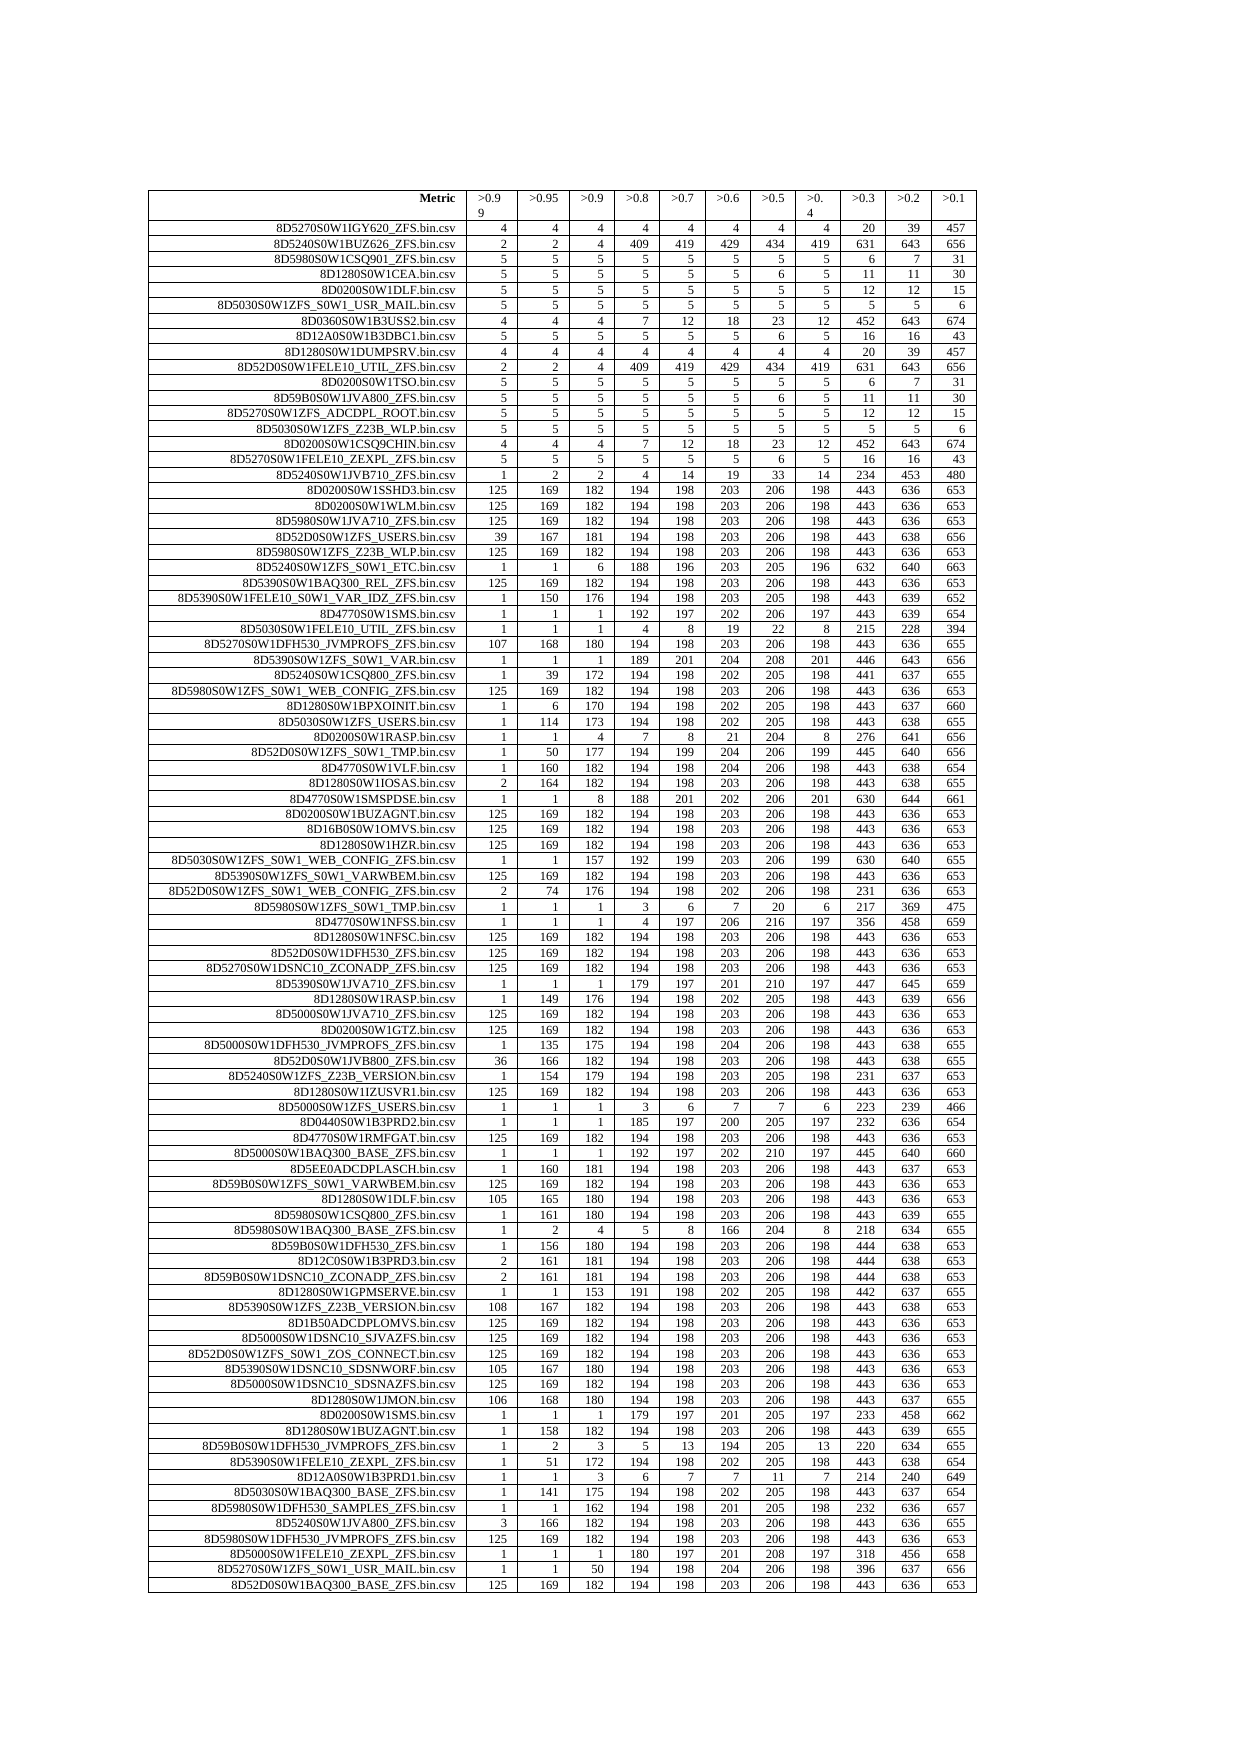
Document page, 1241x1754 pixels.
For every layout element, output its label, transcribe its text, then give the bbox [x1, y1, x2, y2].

table_cell 39 [886, 344, 931, 359]
table_cell 443 [841, 961, 885, 975]
table_cell 20 [841, 221, 885, 235]
table_cell 2 [518, 468, 569, 482]
table_cell 198 [660, 1038, 705, 1052]
table_cell 2 [467, 1269, 517, 1284]
table_cell 1 [467, 915, 517, 929]
table_cell 197 [660, 976, 705, 991]
table_cell 636 [886, 483, 931, 497]
table_cell 443 [841, 1331, 885, 1345]
table_cell 158 [518, 1424, 569, 1438]
table_cell 1 [518, 606, 569, 621]
table_cell 5 [796, 452, 840, 467]
table_cell 443 [841, 1192, 885, 1207]
table_header >0.3 [841, 191, 885, 220]
table_cell 180 [570, 1362, 614, 1376]
table_cell 641 [886, 730, 931, 744]
table_cell 653 [932, 499, 976, 513]
table_cell 177 [570, 745, 614, 759]
table_cell 654 [932, 606, 976, 621]
table_cell 8 [796, 622, 840, 636]
table_cell 1 [570, 1115, 614, 1129]
table_cell 443 [841, 946, 885, 960]
table_cell 5 [518, 298, 569, 312]
table_cell 198 [796, 576, 840, 590]
table_cell 203 [706, 1377, 750, 1392]
table_cell 182 [570, 499, 614, 513]
table_cell 8D5980S0W1ZFS_S0W1_TMP.bin.csv [149, 899, 466, 914]
table_cell 198 [660, 1300, 705, 1314]
table_header >0.99 [467, 191, 517, 220]
table_cell 5 [660, 252, 705, 266]
table_cell 2 [467, 236, 517, 251]
table_cell 43 [932, 452, 976, 467]
table_cell 3 [467, 1516, 517, 1530]
table_cell 194 [615, 483, 659, 497]
table_cell 206 [751, 1424, 795, 1438]
table_cell 125 [467, 838, 517, 852]
table_cell 5 [615, 298, 659, 312]
table_cell 1 [518, 1501, 569, 1515]
table_cell 8D5980S0W1BAQ300_BASE_ZFS.bin.csv [149, 1223, 466, 1237]
table_cell 218 [841, 1223, 885, 1237]
table_cell 202 [706, 884, 750, 898]
table_cell 638 [886, 1038, 931, 1052]
table_cell 204 [706, 1562, 750, 1577]
table_cell 198 [660, 576, 705, 590]
table_cell 125 [467, 1331, 517, 1345]
table_cell 5 [751, 283, 795, 297]
table_cell 636 [886, 838, 931, 852]
table_cell 172 [570, 1454, 614, 1469]
table_cell 636 [886, 545, 931, 559]
table_cell 443 [841, 699, 885, 713]
table_cell 198 [660, 930, 705, 944]
table_cell 188 [615, 791, 659, 806]
table_cell 175 [570, 1485, 614, 1499]
table_cell 446 [841, 653, 885, 667]
table_cell 4 [570, 437, 614, 451]
table_cell 198 [660, 946, 705, 960]
table_cell 50 [570, 1562, 614, 1577]
table_cell 125 [467, 1316, 517, 1330]
table_cell 2 [518, 236, 569, 251]
table_cell 8D52D0S0W1JVB800_ZFS.bin.csv [149, 1054, 466, 1068]
table_cell 203 [706, 1316, 750, 1330]
table_cell 638 [886, 529, 931, 544]
table_cell 194 [615, 1516, 659, 1530]
table_cell 1 [467, 992, 517, 1006]
table_cell 194 [615, 992, 659, 1006]
table_cell 1 [467, 591, 517, 605]
table_cell 198 [796, 930, 840, 944]
table_cell 4 [570, 221, 614, 235]
table_cell 653 [932, 1531, 976, 1546]
table_cell 182 [570, 1007, 614, 1022]
table_cell 5 [615, 252, 659, 266]
table_cell 1 [467, 1161, 517, 1176]
table_cell 5 [570, 329, 614, 343]
table_cell 232 [841, 1501, 885, 1515]
table_cell 5 [467, 375, 517, 389]
table_cell 8D52D0S0W1BAQ300_BASE_ZFS.bin.csv [149, 1578, 466, 1592]
table_cell 653 [932, 869, 976, 883]
table_cell 8D4770S0W1SMSPDSE.bin.csv [149, 791, 466, 806]
table_cell 169 [518, 684, 569, 698]
table_cell 197 [796, 976, 840, 991]
table_cell 653 [932, 961, 976, 975]
table_cell 457 [932, 221, 976, 235]
table_cell 443 [841, 1485, 885, 1499]
table_cell 443 [841, 822, 885, 837]
table_cell 8D0200S0W1BUZAGNT.bin.csv [149, 807, 466, 821]
table_cell 16 [886, 329, 931, 343]
table_cell 8D0200S0W1DLF.bin.csv [149, 283, 466, 297]
table_cell 194 [615, 714, 659, 729]
table_cell 4 [467, 221, 517, 235]
table_cell 182 [570, 483, 614, 497]
table_cell 206 [751, 1161, 795, 1176]
table_cell 170 [570, 699, 614, 713]
table_cell 203 [706, 529, 750, 544]
table_cell 167 [518, 529, 569, 544]
table_cell 5 [751, 406, 795, 420]
table_cell 19 [706, 622, 750, 636]
table_cell 176 [570, 591, 614, 605]
table_cell 180 [615, 1547, 659, 1561]
table_cell 7 [796, 1470, 840, 1484]
table_cell 8D5980S0W1CSQ800_ZFS.bin.csv [149, 1208, 466, 1222]
table_cell 197 [796, 1408, 840, 1422]
table_cell 206 [751, 1254, 795, 1268]
table_cell 11 [841, 391, 885, 405]
table_cell 74 [518, 884, 569, 898]
table_cell 182 [570, 1516, 614, 1530]
table_cell 203 [706, 499, 750, 513]
table_cell 4 [518, 437, 569, 451]
table_cell 13 [796, 1439, 840, 1453]
table_cell 443 [841, 545, 885, 559]
table_cell 8D5980S0W1ZFS_Z23B_WLP.bin.csv [149, 545, 466, 559]
table_cell 13 [660, 1439, 705, 1453]
table_cell 125 [467, 545, 517, 559]
table_cell 194 [615, 591, 659, 605]
table_cell 198 [660, 761, 705, 775]
table_cell 5 [751, 298, 795, 312]
table_cell 653 [932, 1239, 976, 1253]
table_cell 192 [615, 1146, 659, 1160]
table_cell 636 [886, 1131, 931, 1145]
table_cell 198 [660, 668, 705, 682]
table_cell 203 [706, 961, 750, 975]
table_cell 22 [751, 622, 795, 636]
table_cell 456 [886, 1547, 931, 1561]
table_cell 636 [886, 1316, 931, 1330]
table_cell 198 [660, 714, 705, 729]
table_cell 203 [706, 637, 750, 652]
table_cell 639 [886, 591, 931, 605]
table_cell 6 [932, 421, 976, 436]
table_cell 443 [841, 1316, 885, 1330]
table_cell 203 [706, 1131, 750, 1145]
table_cell 639 [886, 1424, 931, 1438]
table_cell 205 [751, 714, 795, 729]
table_cell 206 [751, 822, 795, 837]
table_cell 203 [706, 1208, 750, 1222]
table_cell 4 [570, 236, 614, 251]
table_cell 206 [751, 1192, 795, 1207]
table_cell 653 [932, 838, 976, 852]
table_cell 223 [841, 1100, 885, 1114]
table_cell 1 [467, 1223, 517, 1237]
table_cell 206 [751, 545, 795, 559]
table_cell 206 [751, 807, 795, 821]
table_cell 203 [706, 1177, 750, 1191]
table_cell 196 [796, 560, 840, 574]
table_cell 182 [570, 1331, 614, 1345]
table_cell 198 [660, 838, 705, 852]
table_cell 1 [467, 560, 517, 574]
table_cell 6 [751, 452, 795, 467]
table_cell 653 [932, 822, 976, 837]
table_cell 656 [932, 360, 976, 374]
table_cell 8 [570, 791, 614, 806]
table_cell 203 [706, 1023, 750, 1037]
table_cell 203 [706, 1300, 750, 1314]
table_cell 203 [706, 1239, 750, 1253]
table_cell 206 [751, 946, 795, 960]
table_cell 198 [660, 545, 705, 559]
table_cell 653 [932, 1084, 976, 1099]
table_cell 4 [615, 622, 659, 636]
table_cell 204 [706, 653, 750, 667]
table_cell 194 [615, 745, 659, 759]
table_cell 206 [751, 499, 795, 513]
table_cell 198 [796, 822, 840, 837]
table_cell 206 [751, 529, 795, 544]
table_cell 198 [796, 1254, 840, 1268]
table_cell 640 [886, 1146, 931, 1160]
table_cell 125 [467, 930, 517, 944]
table_cell 199 [660, 745, 705, 759]
table_cell 206 [751, 961, 795, 975]
table_cell 198 [660, 1362, 705, 1376]
table_cell 169 [518, 576, 569, 590]
table_cell 203 [706, 1054, 750, 1068]
table_cell 31 [932, 252, 976, 266]
table_cell 4 [570, 314, 614, 328]
table_cell 8D5270S0W1ZFS_S0W1_USR_MAIL.bin.csv [149, 1562, 466, 1577]
table_cell 198 [796, 1331, 840, 1345]
table_cell 8D12A0S0W1B3PRD1.bin.csv [149, 1470, 466, 1484]
table_cell 206 [751, 1516, 795, 1530]
table_cell 8D5240S0W1JVA800_ZFS.bin.csv [149, 1516, 466, 1530]
table_cell 5 [615, 1223, 659, 1237]
table_cell 643 [886, 236, 931, 251]
table_cell 639 [886, 1208, 931, 1222]
table_cell 1 [518, 1115, 569, 1129]
table_cell 194 [615, 1269, 659, 1284]
table_cell 1 [518, 1547, 569, 1561]
table_cell 447 [841, 976, 885, 991]
table_cell 8D5030S0W1ZFS_S0W1_USR_MAIL.bin.csv [149, 298, 466, 312]
table_cell 23 [751, 314, 795, 328]
table_cell 180 [570, 1192, 614, 1207]
table_cell 8D0200S0W1SSHD3.bin.csv [149, 483, 466, 497]
table_cell 443 [841, 1393, 885, 1407]
table_cell 5 [796, 375, 840, 389]
table_cell 636 [886, 1516, 931, 1530]
table_cell 198 [660, 637, 705, 652]
table_cell 182 [570, 930, 614, 944]
table_cell 125 [467, 1377, 517, 1392]
table_cell 199 [660, 853, 705, 867]
table_cell 1 [467, 1100, 517, 1114]
table_cell 6 [518, 699, 569, 713]
table_cell 637 [886, 1562, 931, 1577]
table_cell 206 [751, 1578, 795, 1592]
table_cell 206 [751, 869, 795, 883]
table_cell 419 [796, 236, 840, 251]
table_cell 636 [886, 576, 931, 590]
table_cell 429 [706, 360, 750, 374]
table_cell 205 [751, 1069, 795, 1083]
table_cell 198 [796, 699, 840, 713]
table_cell 198 [796, 1516, 840, 1530]
table_cell 182 [570, 1084, 614, 1099]
table_cell 198 [796, 1393, 840, 1407]
table_cell 194 [615, 1393, 659, 1407]
table_header >0.95 [518, 191, 569, 220]
table_cell 5 [467, 298, 517, 312]
table_cell 1 [467, 622, 517, 636]
table_cell 198 [660, 776, 705, 790]
table_cell 5 [518, 391, 569, 405]
table_cell 8D59B0S0W1DSNC10_ZCONADP_ZFS.bin.csv [149, 1269, 466, 1284]
table_cell 206 [751, 483, 795, 497]
table_cell 206 [751, 1531, 795, 1546]
table_cell 653 [932, 1362, 976, 1376]
table_cell 8D4770S0W1NFSS.bin.csv [149, 915, 466, 929]
table_cell 106 [467, 1393, 517, 1407]
table_cell 198 [796, 946, 840, 960]
table_cell 653 [932, 1023, 976, 1037]
table_cell 5 [796, 267, 840, 282]
table_cell 166 [518, 1516, 569, 1530]
table_cell 154 [518, 1069, 569, 1083]
table_cell 198 [796, 714, 840, 729]
table_cell 198 [660, 1007, 705, 1022]
table_cell 3 [615, 1100, 659, 1114]
table_cell 125 [467, 1531, 517, 1546]
table_cell 206 [751, 1239, 795, 1253]
table_cell 653 [932, 1300, 976, 1314]
table_cell 203 [706, 1424, 750, 1438]
table_cell 443 [841, 1007, 885, 1022]
table_cell 198 [796, 1362, 840, 1376]
table_cell 201 [660, 653, 705, 667]
table_cell 198 [660, 1562, 705, 1577]
table_cell 636 [886, 807, 931, 821]
table_cell 198 [660, 822, 705, 837]
table_cell 198 [796, 1131, 840, 1145]
table_cell 7 [886, 252, 931, 266]
table_cell 125 [467, 514, 517, 528]
table_cell 655 [932, 1208, 976, 1222]
table_cell 198 [796, 499, 840, 513]
table_cell 205 [751, 560, 795, 574]
table_cell 443 [841, 1362, 885, 1376]
table_cell 6 [660, 899, 705, 914]
table_cell 228 [886, 622, 931, 636]
table_cell 4 [570, 1223, 614, 1237]
table_cell 1 [467, 653, 517, 667]
table_cell 206 [751, 1562, 795, 1577]
table_cell 8 [660, 622, 705, 636]
table_cell 203 [706, 684, 750, 698]
table_cell 5 [518, 329, 569, 343]
table_cell 208 [751, 1547, 795, 1561]
table_cell 653 [932, 576, 976, 590]
table_cell 631 [841, 236, 885, 251]
table_cell 194 [615, 1424, 659, 1438]
table_cell 1 [518, 899, 569, 914]
table_cell 198 [796, 1023, 840, 1037]
table_cell 475 [932, 899, 976, 914]
table_cell 636 [886, 1531, 931, 1546]
table_cell 206 [751, 637, 795, 652]
table_cell 8D1280S0W1BUZAGNT.bin.csv [149, 1424, 466, 1438]
table_cell 637 [886, 1285, 931, 1299]
table_cell 674 [932, 437, 976, 451]
table_cell 11 [751, 1470, 795, 1484]
table_cell 217 [841, 899, 885, 914]
table_cell 4 [615, 344, 659, 359]
table_cell 198 [660, 1192, 705, 1207]
table_cell 206 [751, 576, 795, 590]
table_cell 656 [932, 653, 976, 667]
table_cell 434 [751, 236, 795, 251]
table_cell 198 [660, 1454, 705, 1469]
table_cell 5 [467, 452, 517, 467]
table_cell 2 [467, 776, 517, 790]
table_cell 198 [796, 1346, 840, 1361]
table_cell 653 [932, 1069, 976, 1083]
table_cell 202 [706, 1454, 750, 1469]
table_cell 5 [660, 375, 705, 389]
table_cell 181 [570, 1254, 614, 1268]
table_cell 169 [518, 961, 569, 975]
table_cell 443 [841, 514, 885, 528]
table_cell 194 [615, 637, 659, 652]
table_cell 234 [841, 468, 885, 482]
table_cell 8D1280S0W1CEA.bin.csv [149, 267, 466, 282]
table_cell 43 [932, 329, 976, 343]
table_cell 4 [570, 344, 614, 359]
table_cell 655 [932, 1223, 976, 1237]
table_cell 194 [615, 807, 659, 821]
table_cell 194 [706, 1439, 750, 1453]
table_cell 1 [467, 1424, 517, 1438]
table_cell 194 [615, 529, 659, 544]
table_cell 655 [932, 1054, 976, 1068]
table_cell 443 [841, 1300, 885, 1314]
table_cell 636 [886, 1007, 931, 1022]
table_cell 12 [841, 283, 885, 297]
table_cell 6 [660, 1100, 705, 1114]
table_cell 198 [660, 1377, 705, 1392]
table_cell 198 [660, 499, 705, 513]
table_cell 197 [660, 1408, 705, 1422]
table_cell 4 [467, 314, 517, 328]
table_cell 1 [518, 1146, 569, 1160]
table_cell 636 [886, 499, 931, 513]
table_cell 205 [751, 1115, 795, 1129]
table_cell 659 [932, 915, 976, 929]
table_cell 653 [932, 807, 976, 821]
table_cell 164 [518, 776, 569, 790]
table_cell 662 [932, 1408, 976, 1422]
table_cell 182 [570, 838, 614, 852]
table_cell 169 [518, 514, 569, 528]
table_cell 203 [706, 591, 750, 605]
table_cell 206 [751, 1038, 795, 1052]
table_cell 194 [615, 1300, 659, 1314]
table_cell 194 [615, 1007, 659, 1022]
table_cell 203 [706, 1393, 750, 1407]
table_cell 198 [660, 1424, 705, 1438]
table_cell 198 [660, 992, 705, 1006]
table_cell 655 [932, 853, 976, 867]
table_cell 434 [751, 360, 795, 374]
table_cell 12 [886, 406, 931, 420]
table_cell 2 [467, 884, 517, 898]
table_cell 125 [467, 1177, 517, 1191]
table_cell 206 [751, 1007, 795, 1022]
table_cell 205 [751, 1485, 795, 1499]
table_cell 203 [706, 853, 750, 867]
table_cell 443 [841, 1531, 885, 1546]
table_cell 1 [518, 853, 569, 867]
table_cell 5 [706, 421, 750, 436]
table_cell 1 [467, 1547, 517, 1561]
table_cell 5 [706, 375, 750, 389]
table_cell 660 [932, 1146, 976, 1160]
table_cell 8D1280S0W1IOSAS.bin.csv [149, 776, 466, 790]
table_cell 637 [886, 668, 931, 682]
table_cell 653 [932, 483, 976, 497]
table_cell 637 [886, 699, 931, 713]
table_cell 1 [467, 1069, 517, 1083]
table_cell 4 [518, 221, 569, 235]
table_cell 194 [615, 1578, 659, 1592]
table_cell 1 [570, 1146, 614, 1160]
table_cell 8D1280S0W1HZR.bin.csv [149, 838, 466, 852]
table_cell 6 [796, 1100, 840, 1114]
table_cell 196 [660, 560, 705, 574]
table_cell 198 [660, 1531, 705, 1546]
table_cell 8D52D0S0W1FELE10_UTIL_ZFS.bin.csv [149, 360, 466, 374]
table_header >0.5 [751, 191, 795, 220]
table_cell 5 [796, 421, 840, 436]
table_cell 5 [615, 375, 659, 389]
table_cell 1 [467, 1562, 517, 1577]
table_cell 1 [467, 853, 517, 867]
table_cell 8D5000S0W1JVA710_ZFS.bin.csv [149, 1007, 466, 1022]
table_cell 649 [932, 1470, 976, 1484]
table_cell 141 [518, 1485, 569, 1499]
table_cell 4 [751, 344, 795, 359]
table_cell 206 [751, 1377, 795, 1392]
table_cell 8D59B0S0W1ZFS_S0W1_VARWBEM.bin.csv [149, 1177, 466, 1191]
table_cell 8D5390S0W1DSNC10_SDSNWORF.bin.csv [149, 1362, 466, 1376]
table_cell 5 [841, 421, 885, 436]
table_cell 203 [706, 560, 750, 574]
table_cell 198 [660, 1485, 705, 1499]
table_cell 169 [518, 1377, 569, 1392]
table_cell 1 [467, 791, 517, 806]
table_cell 6 [841, 375, 885, 389]
table_cell 634 [886, 1223, 931, 1237]
table_cell 12 [660, 314, 705, 328]
table_cell 1 [467, 606, 517, 621]
table_cell 5 [796, 298, 840, 312]
table_cell 8D1280S0W1RASP.bin.csv [149, 992, 466, 1006]
table_cell 8D4770S0W1VLF.bin.csv [149, 761, 466, 775]
table_cell 201 [706, 1408, 750, 1422]
table_cell 5 [570, 252, 614, 266]
table_cell 214 [841, 1470, 885, 1484]
table_cell 194 [615, 1023, 659, 1037]
table_cell 198 [796, 684, 840, 698]
table_cell 204 [706, 745, 750, 759]
table_cell 203 [706, 1269, 750, 1284]
table_cell 5 [660, 267, 705, 282]
table_cell 8D1280S0W1JMON.bin.csv [149, 1393, 466, 1407]
table_cell 7 [706, 899, 750, 914]
table_cell 185 [615, 1115, 659, 1129]
table_cell 8D4770S0W1SMS.bin.csv [149, 606, 466, 621]
table_cell 198 [660, 1131, 705, 1145]
table_cell 8D12C0S0W1B3PRD3.bin.csv [149, 1254, 466, 1268]
table_cell 30 [932, 391, 976, 405]
table_cell 203 [706, 807, 750, 821]
table_cell 636 [886, 884, 931, 898]
table_cell 166 [706, 1223, 750, 1237]
table_cell 5 [660, 406, 705, 420]
table_cell 197 [796, 606, 840, 621]
table_cell 8D5390S0W1ZFS_S0W1_VAR.bin.csv [149, 653, 466, 667]
table_cell 3 [570, 1470, 614, 1484]
table_cell 182 [570, 1300, 614, 1314]
table_cell 206 [751, 791, 795, 806]
table_cell 125 [467, 684, 517, 698]
table_cell 656 [932, 529, 976, 544]
table_cell 655 [932, 1439, 976, 1453]
table_cell 204 [751, 1223, 795, 1237]
table_cell 443 [841, 1023, 885, 1037]
table_cell 443 [841, 1346, 885, 1361]
table_cell 655 [932, 637, 976, 652]
table_cell 198 [796, 1192, 840, 1207]
table_cell 8D5270S0W1FELE10_ZEXPL_ZFS.bin.csv [149, 452, 466, 467]
table_cell 369 [886, 899, 931, 914]
table_cell 169 [518, 1331, 569, 1345]
table_cell 419 [796, 360, 840, 374]
table_cell 443 [841, 1377, 885, 1392]
table_cell 5 [467, 283, 517, 297]
table_cell 182 [570, 1131, 614, 1145]
table_cell 643 [886, 314, 931, 328]
table_cell 182 [570, 514, 614, 528]
table_cell 5 [467, 421, 517, 436]
table_cell 443 [841, 1084, 885, 1099]
table_cell 202 [706, 1485, 750, 1499]
table_cell 6 [751, 267, 795, 282]
table_cell 8D52D0S0W1ZFS_S0W1_WEB_CONFIG_ZFS.bin.csv [149, 884, 466, 898]
table_cell 8D59B0S0W1DFH530_JVMPROFS_ZFS.bin.csv [149, 1439, 466, 1453]
table_cell 630 [841, 853, 885, 867]
table_cell 409 [615, 360, 659, 374]
table_cell 182 [570, 1023, 614, 1037]
table_cell 181 [570, 1161, 614, 1176]
table_cell 1 [570, 1408, 614, 1422]
table_cell 194 [615, 1239, 659, 1253]
table_cell 5 [796, 329, 840, 343]
table_cell 6 [751, 329, 795, 343]
table_cell 198 [796, 1161, 840, 1176]
table_cell 443 [841, 1578, 885, 1592]
table_cell 636 [886, 869, 931, 883]
table_cell 176 [570, 884, 614, 898]
table_cell 20 [841, 344, 885, 359]
table_cell 12 [886, 283, 931, 297]
table_cell 198 [660, 1285, 705, 1299]
table_cell 202 [706, 714, 750, 729]
table_cell 5 [615, 452, 659, 467]
table_cell 198 [796, 1038, 840, 1052]
table_cell 239 [886, 1100, 931, 1114]
table_cell 162 [570, 1501, 614, 1515]
table_cell 4 [706, 221, 750, 235]
table_cell 50 [518, 745, 569, 759]
table_cell 200 [706, 1115, 750, 1129]
table_cell 194 [615, 1331, 659, 1345]
table_cell 636 [886, 1192, 931, 1207]
table_cell 5 [706, 329, 750, 343]
table_cell 201 [796, 791, 840, 806]
table_cell 201 [706, 976, 750, 991]
table_cell 5 [570, 375, 614, 389]
table_header >0.1 [932, 191, 976, 220]
table_cell 197 [660, 915, 705, 929]
table_cell 5 [841, 298, 885, 312]
table_cell 640 [886, 853, 931, 867]
table_cell 169 [518, 807, 569, 821]
table_cell 637 [886, 1069, 931, 1083]
table_cell 198 [660, 1316, 705, 1330]
table_cell 12 [841, 406, 885, 420]
table_cell 1 [467, 1454, 517, 1469]
table_cell 198 [796, 1424, 840, 1438]
table_cell 198 [660, 1516, 705, 1530]
table_cell 643 [886, 653, 931, 667]
table_cell 443 [841, 1177, 885, 1191]
table_cell 14 [796, 468, 840, 482]
table_cell 194 [615, 699, 659, 713]
table_cell 5 [467, 267, 517, 282]
table_cell 5 [706, 267, 750, 282]
table_cell 5 [570, 267, 614, 282]
table_cell 7 [615, 730, 659, 744]
table_cell 169 [518, 483, 569, 497]
table_cell 194 [615, 1084, 659, 1099]
table_cell 206 [751, 1023, 795, 1037]
table_cell 240 [886, 1470, 931, 1484]
table_cell 5 [570, 452, 614, 467]
table_cell 182 [570, 1578, 614, 1592]
table_cell 444 [841, 1239, 885, 1253]
table_cell 169 [518, 869, 569, 883]
table_cell 198 [660, 1269, 705, 1284]
table_cell 198 [796, 1578, 840, 1592]
table_cell 8D0200S0W1SMS.bin.csv [149, 1408, 466, 1422]
table_cell 203 [706, 1531, 750, 1546]
table_cell 125 [467, 869, 517, 883]
table_cell 203 [706, 1007, 750, 1022]
table_cell 182 [570, 1316, 614, 1330]
table_cell 1 [467, 1501, 517, 1515]
table_cell 51 [518, 1454, 569, 1469]
table_cell 205 [751, 591, 795, 605]
table_cell 182 [570, 1424, 614, 1438]
table_cell 168 [518, 637, 569, 652]
table_cell 1 [570, 622, 614, 636]
table_cell 2 [570, 468, 614, 482]
table_cell 5 [518, 283, 569, 297]
table_cell 198 [796, 668, 840, 682]
table_cell 654 [932, 761, 976, 775]
table_cell 215 [841, 622, 885, 636]
table_cell 636 [886, 684, 931, 698]
table_cell 8D5390S0W1FELE10_S0W1_VAR_IDZ_ZFS.bin.csv [149, 591, 466, 605]
table_cell 8D52D0S0W1ZFS_S0W1_ZOS_CONNECT.bin.csv [149, 1346, 466, 1361]
table_cell 198 [660, 514, 705, 528]
table_cell 198 [796, 1084, 840, 1099]
table_cell 5 [518, 267, 569, 282]
table_cell 1 [570, 1547, 614, 1561]
table_cell 443 [841, 576, 885, 590]
table_cell 636 [886, 1377, 931, 1392]
table_cell 125 [467, 946, 517, 960]
table_cell 443 [841, 714, 885, 729]
table_cell 198 [660, 1208, 705, 1222]
table_cell 198 [660, 684, 705, 698]
table_cell 429 [706, 236, 750, 251]
table_cell 443 [841, 684, 885, 698]
table_cell 198 [796, 1285, 840, 1299]
table_cell 180 [570, 1393, 614, 1407]
table_cell 8D1280S0W1DUMPSRV.bin.csv [149, 344, 466, 359]
table_cell 8D5240S0W1CSQ800_ZFS.bin.csv [149, 668, 466, 682]
table_cell 653 [932, 1161, 976, 1176]
table_cell 189 [615, 653, 659, 667]
table_cell 19 [706, 468, 750, 482]
table_cell 7 [660, 1470, 705, 1484]
table_cell 640 [886, 560, 931, 574]
table_cell 1 [467, 730, 517, 744]
table_cell 653 [932, 946, 976, 960]
table_cell 202 [706, 606, 750, 621]
table_cell 14 [660, 468, 705, 482]
table_cell 23 [751, 437, 795, 451]
table_cell 660 [932, 699, 976, 713]
table_cell 181 [570, 1269, 614, 1284]
table_cell 198 [660, 1023, 705, 1037]
table_cell 2 [518, 1223, 569, 1237]
table_cell 637 [886, 1393, 931, 1407]
table_cell 443 [841, 930, 885, 944]
table_cell 203 [706, 1516, 750, 1530]
table_cell 11 [886, 267, 931, 282]
table_cell 182 [570, 776, 614, 790]
table_cell 5 [570, 406, 614, 420]
table_cell 198 [796, 1300, 840, 1314]
table_cell 636 [886, 514, 931, 528]
table_cell 194 [615, 884, 659, 898]
table_cell 8D5390S0W1FELE10_ZEXPL_ZFS.bin.csv [149, 1454, 466, 1469]
table_cell 36 [467, 1054, 517, 1068]
table_cell 203 [706, 869, 750, 883]
table_cell 198 [796, 1069, 840, 1083]
table_cell 1 [570, 915, 614, 929]
table_cell 206 [751, 1131, 795, 1145]
table_cell 175 [570, 1038, 614, 1052]
table_cell 5 [615, 406, 659, 420]
table_cell 5 [518, 406, 569, 420]
table_cell 198 [796, 1316, 840, 1330]
table_cell 5 [706, 252, 750, 266]
table_cell 203 [706, 776, 750, 790]
table_cell 5 [615, 421, 659, 436]
table_cell 198 [796, 869, 840, 883]
table_cell 203 [706, 1084, 750, 1099]
table_cell 643 [886, 437, 931, 451]
table_cell 6 [796, 899, 840, 914]
table_cell 39 [518, 668, 569, 682]
table_cell 638 [886, 1269, 931, 1284]
table_cell 204 [706, 1038, 750, 1052]
table_cell 653 [932, 684, 976, 698]
table_cell 1 [518, 915, 569, 929]
table_cell 194 [615, 1131, 659, 1145]
table_cell 39 [886, 221, 931, 235]
table_cell 8D0360S0W1B3USS2.bin.csv [149, 314, 466, 328]
table_cell 4 [751, 221, 795, 235]
table_cell 8D0440S0W1B3PRD2.bin.csv [149, 1115, 466, 1129]
table_header >0.4 [796, 191, 840, 220]
table_cell 194 [615, 1038, 659, 1052]
table_cell 125 [467, 499, 517, 513]
table_cell 198 [796, 1054, 840, 1068]
table_cell 1 [518, 653, 569, 667]
table_cell 5 [467, 406, 517, 420]
table_cell 8 [660, 730, 705, 744]
table_cell 182 [570, 545, 614, 559]
table_cell 156 [518, 1239, 569, 1253]
table_cell 210 [751, 976, 795, 991]
table_cell 161 [518, 1208, 569, 1222]
table_cell 157 [570, 853, 614, 867]
table_cell 655 [932, 776, 976, 790]
table_cell 644 [886, 791, 931, 806]
table_cell 194 [615, 514, 659, 528]
table_cell 8D5030S0W1ZFS_Z23B_WLP.bin.csv [149, 421, 466, 436]
table_cell 179 [615, 976, 659, 991]
table_cell 231 [841, 884, 885, 898]
table_cell 165 [518, 1192, 569, 1207]
table_cell 198 [660, 699, 705, 713]
table_cell 443 [841, 606, 885, 621]
table_cell 8D5270S0W1IGY620_ZFS.bin.csv [149, 221, 466, 235]
table_cell 198 [796, 1208, 840, 1222]
table_cell 160 [518, 1161, 569, 1176]
table_cell 655 [932, 668, 976, 682]
table_cell 125 [467, 483, 517, 497]
table_cell 452 [841, 437, 885, 451]
table_cell 15 [932, 283, 976, 297]
table_cell 198 [660, 483, 705, 497]
table_cell 443 [841, 1516, 885, 1530]
table_cell 8D5390S0W1ZFS_Z23B_VERSION.bin.csv [149, 1300, 466, 1314]
table_cell 167 [518, 1300, 569, 1314]
table_cell 206 [751, 1393, 795, 1407]
table_cell 654 [932, 1115, 976, 1129]
table_cell 5 [751, 421, 795, 436]
table_cell 5 [660, 391, 705, 405]
table_cell 206 [751, 884, 795, 898]
table_cell 653 [932, 884, 976, 898]
table_cell 5 [467, 391, 517, 405]
table_cell 8D12A0S0W1B3DBC1.bin.csv [149, 329, 466, 343]
table_cell 443 [841, 1208, 885, 1222]
table_cell 8D5000S0W1DSNC10_SDSNAZFS.bin.csv [149, 1377, 466, 1392]
table_cell 198 [660, 1069, 705, 1083]
table_cell 8 [796, 1223, 840, 1237]
table_cell 1 [570, 976, 614, 991]
table_cell 655 [932, 1393, 976, 1407]
table_cell 198 [796, 884, 840, 898]
table_cell 125 [467, 1084, 517, 1099]
table_cell 5 [796, 252, 840, 266]
table_cell 8D0200S0W1RASP.bin.csv [149, 730, 466, 744]
table_cell 8D0200S0W1WLM.bin.csv [149, 499, 466, 513]
table_cell 1 [518, 1562, 569, 1577]
table_cell 443 [841, 1054, 885, 1068]
table_cell 169 [518, 1316, 569, 1330]
table_cell 638 [886, 1254, 931, 1268]
table_cell 1 [467, 899, 517, 914]
table_cell 198 [660, 1254, 705, 1268]
table_cell 4 [706, 344, 750, 359]
table_cell 194 [615, 1192, 659, 1207]
table_cell 16 [841, 329, 885, 343]
table_header >0.6 [706, 191, 750, 220]
table_cell 194 [615, 545, 659, 559]
table_cell 645 [886, 976, 931, 991]
table_cell 5 [660, 421, 705, 436]
table_cell 419 [660, 360, 705, 374]
table_cell 204 [706, 761, 750, 775]
table_cell 3 [615, 899, 659, 914]
table_cell 5 [467, 329, 517, 343]
table_cell 182 [570, 761, 614, 775]
table_cell 653 [932, 1007, 976, 1022]
table_cell 1 [467, 1146, 517, 1160]
table_cell 198 [796, 1485, 840, 1499]
table_cell 7 [706, 1100, 750, 1114]
table_cell 125 [467, 576, 517, 590]
table_cell 202 [706, 699, 750, 713]
table_cell 150 [518, 591, 569, 605]
table_cell 659 [932, 976, 976, 991]
table_cell 2 [467, 360, 517, 374]
table_cell 182 [570, 1054, 614, 1068]
table_cell 198 [796, 1531, 840, 1546]
table_cell 179 [570, 1069, 614, 1083]
table_cell 180 [570, 1239, 614, 1253]
table_cell 4 [615, 468, 659, 482]
table_cell 661 [932, 791, 976, 806]
table_cell 202 [706, 668, 750, 682]
table_cell 180 [570, 1208, 614, 1222]
table_cell 8D5000S0W1ZFS_USERS.bin.csv [149, 1100, 466, 1114]
table_cell 443 [841, 1424, 885, 1438]
table_cell 655 [932, 714, 976, 729]
table_cell 638 [886, 1300, 931, 1314]
table_cell 8D5240S0W1JVB710_ZFS.bin.csv [149, 468, 466, 482]
table_cell 653 [932, 1192, 976, 1207]
table_cell 8D0200S0W1CSQ9CHIN.bin.csv [149, 437, 466, 451]
table_cell 198 [660, 591, 705, 605]
table_cell 441 [841, 668, 885, 682]
table_cell 198 [796, 1269, 840, 1284]
table_cell 2 [518, 1439, 569, 1453]
table_cell 1 [467, 1239, 517, 1253]
table_cell 8D5030S0W1BAQ300_BASE_ZFS.bin.csv [149, 1485, 466, 1499]
table_cell 182 [570, 961, 614, 975]
table_cell 198 [660, 1346, 705, 1361]
table_cell 203 [706, 1578, 750, 1592]
table_cell 5 [796, 406, 840, 420]
table_cell 6 [841, 252, 885, 266]
table_cell 656 [932, 992, 976, 1006]
table_cell 169 [518, 838, 569, 852]
table_cell 409 [615, 236, 659, 251]
table_cell 125 [467, 1023, 517, 1037]
table_cell 652 [932, 591, 976, 605]
table_cell 198 [796, 961, 840, 975]
table_cell 4 [660, 221, 705, 235]
table_cell 198 [660, 1501, 705, 1515]
table_cell 636 [886, 930, 931, 944]
table_cell 653 [932, 1254, 976, 1268]
table_cell 5 [570, 283, 614, 297]
table_cell 198 [660, 869, 705, 883]
table_cell 205 [751, 668, 795, 682]
table_cell 203 [706, 576, 750, 590]
table_cell 8D5240S0W1ZFS_Z23B_VERSION.bin.csv [149, 1069, 466, 1083]
table_cell 205 [751, 1454, 795, 1469]
table_cell 8D5390S0W1BAQ300_REL_ZFS.bin.csv [149, 576, 466, 590]
table_cell 1 [467, 468, 517, 482]
table_cell 640 [886, 745, 931, 759]
table_cell 630 [841, 791, 885, 806]
table_cell 4 [796, 221, 840, 235]
table_cell 169 [518, 946, 569, 960]
table_cell 656 [932, 730, 976, 744]
table_cell 636 [886, 822, 931, 837]
table_cell 181 [570, 529, 614, 544]
table_cell 8D5980S0W1JVA710_ZFS.bin.csv [149, 514, 466, 528]
table_cell 194 [615, 838, 659, 852]
table_cell 31 [932, 375, 976, 389]
table_cell 444 [841, 1254, 885, 1268]
table_cell 5 [706, 452, 750, 467]
table_cell 169 [518, 822, 569, 837]
table_cell 656 [932, 745, 976, 759]
table_cell 153 [570, 1285, 614, 1299]
table_cell 653 [932, 1331, 976, 1345]
table_cell 5 [706, 283, 750, 297]
table_cell 206 [751, 1316, 795, 1330]
table_cell 396 [841, 1562, 885, 1577]
table_cell 194 [615, 1161, 659, 1176]
table_cell 8D5270S0W1DFH530_JVMPROFS_ZFS.bin.csv [149, 637, 466, 652]
table_cell 182 [570, 869, 614, 883]
table_cell 198 [796, 1177, 840, 1191]
table_cell 638 [886, 761, 931, 775]
table_cell 1 [467, 745, 517, 759]
table_cell 198 [660, 1177, 705, 1191]
table_cell 4 [570, 730, 614, 744]
table_cell 203 [706, 1254, 750, 1268]
table_cell 636 [886, 1362, 931, 1376]
table_cell 206 [751, 745, 795, 759]
table_cell 125 [467, 1346, 517, 1361]
table_cell 206 [751, 1362, 795, 1376]
table_cell 1 [518, 1470, 569, 1484]
table_cell 636 [886, 1501, 931, 1515]
table_cell 5 [706, 391, 750, 405]
table_cell 20 [751, 899, 795, 914]
table_cell 445 [841, 745, 885, 759]
table_cell 653 [932, 930, 976, 944]
table_cell 643 [886, 360, 931, 374]
table_cell 8D5240S0W1BUZ626_ZFS.bin.csv [149, 236, 466, 251]
table_cell 8D5000S0W1DSNC10_SJVAZFS.bin.csv [149, 1331, 466, 1345]
table_cell 11 [841, 267, 885, 282]
table_cell 232 [841, 1115, 885, 1129]
table_cell 125 [467, 1007, 517, 1022]
table_cell 5 [518, 452, 569, 467]
table_cell 105 [467, 1362, 517, 1376]
table_cell 4 [615, 915, 659, 929]
table_cell 16 [886, 452, 931, 467]
table_cell 8D5980S0W1DFH530_SAMPLES_ZFS.bin.csv [149, 1501, 466, 1515]
table_cell 8D1280S0W1GPMSERVE.bin.csv [149, 1285, 466, 1299]
table_cell 216 [751, 915, 795, 929]
table_cell 182 [570, 946, 614, 960]
table_cell 194 [615, 1316, 659, 1330]
table_cell 4 [796, 344, 840, 359]
table_cell 198 [660, 807, 705, 821]
table_cell 206 [751, 1084, 795, 1099]
table_cell 206 [751, 853, 795, 867]
table_cell 443 [841, 1454, 885, 1469]
table_cell 638 [886, 1054, 931, 1068]
table_cell 198 [660, 1393, 705, 1407]
table_cell 636 [886, 1177, 931, 1191]
table_cell 636 [886, 1023, 931, 1037]
table_cell 443 [841, 807, 885, 821]
table_cell 1 [518, 1408, 569, 1422]
table_cell 194 [615, 1069, 659, 1083]
table_cell 206 [751, 838, 795, 852]
table_cell 194 [615, 1346, 659, 1361]
table_cell 639 [886, 992, 931, 1006]
table_cell 194 [615, 684, 659, 698]
table_cell 197 [660, 1115, 705, 1129]
table_cell 8D5240S0W1ZFS_S0W1_ETC.bin.csv [149, 560, 466, 574]
table_cell 636 [886, 1578, 931, 1592]
table_cell 21 [706, 730, 750, 744]
table_cell 194 [615, 930, 659, 944]
table_cell 169 [518, 1023, 569, 1037]
table_cell 194 [615, 576, 659, 590]
table_cell 8D5980S0W1CSQ901_ZFS.bin.csv [149, 252, 466, 266]
table_cell 318 [841, 1547, 885, 1561]
table_cell 7 [751, 1100, 795, 1114]
table_cell 206 [751, 1054, 795, 1068]
table_cell 653 [932, 1346, 976, 1361]
table_cell 169 [518, 545, 569, 559]
table_cell 125 [467, 1131, 517, 1145]
table_cell 5 [660, 283, 705, 297]
table_cell 8D1280S0W1NFSC.bin.csv [149, 930, 466, 944]
table_cell 6 [932, 298, 976, 312]
table_header >0.2 [886, 191, 931, 220]
table_cell 198 [660, 884, 705, 898]
table_cell 1 [467, 1038, 517, 1052]
table_cell 15 [932, 406, 976, 420]
table_cell 5 [660, 329, 705, 343]
table_cell 203 [706, 1346, 750, 1361]
table_cell 202 [706, 1285, 750, 1299]
table_cell 206 [751, 930, 795, 944]
table_cell 8D0200S0W1GTZ.bin.csv [149, 1023, 466, 1037]
table_cell 5 [467, 252, 517, 266]
table_cell 443 [841, 1131, 885, 1145]
table_cell 1 [570, 653, 614, 667]
table_cell 203 [706, 1161, 750, 1176]
table_cell 206 [751, 606, 795, 621]
table_cell 276 [841, 730, 885, 744]
table_cell 653 [932, 1269, 976, 1284]
table_cell 206 [706, 915, 750, 929]
table_cell 198 [660, 961, 705, 975]
table_cell 637 [886, 1485, 931, 1499]
table_cell 653 [932, 1177, 976, 1191]
table_cell 191 [615, 1285, 659, 1299]
table_cell 198 [796, 1454, 840, 1469]
table_cell 161 [518, 1254, 569, 1268]
table_cell 7 [886, 375, 931, 389]
table_cell 182 [570, 684, 614, 698]
table_cell 202 [706, 1146, 750, 1160]
table_cell 8D5030S0W1ZFS_USERS.bin.csv [149, 714, 466, 729]
table_cell 198 [796, 1377, 840, 1392]
table_cell 206 [751, 776, 795, 790]
table_cell 1 [518, 622, 569, 636]
table_cell 636 [886, 946, 931, 960]
table_cell 5 [706, 298, 750, 312]
table_cell 203 [706, 1362, 750, 1376]
table_cell 206 [751, 1300, 795, 1314]
table_cell 1 [518, 730, 569, 744]
table_cell 125 [467, 961, 517, 975]
table_cell 173 [570, 714, 614, 729]
table_cell 453 [886, 468, 931, 482]
table_cell 201 [706, 1501, 750, 1515]
table_cell 197 [660, 606, 705, 621]
table_cell 5 [706, 406, 750, 420]
table_cell 205 [751, 1408, 795, 1422]
table_cell 5 [751, 375, 795, 389]
table_cell 198 [796, 591, 840, 605]
table_cell 160 [518, 761, 569, 775]
table_cell 8D52D0S0W1ZFS_S0W1_TMP.bin.csv [149, 745, 466, 759]
table_cell 11 [886, 391, 931, 405]
table_cell 194 [615, 499, 659, 513]
table_cell 182 [570, 1177, 614, 1191]
table_cell 206 [751, 761, 795, 775]
table_cell 198 [796, 761, 840, 775]
table_cell 1 [518, 791, 569, 806]
table_cell 8D1280S0W1DLF.bin.csv [149, 1192, 466, 1207]
table_cell 636 [886, 1346, 931, 1361]
table_cell 206 [751, 1177, 795, 1191]
table_cell 1 [467, 1115, 517, 1129]
table_cell 205 [751, 1285, 795, 1299]
table_cell 443 [841, 1161, 885, 1176]
table_cell 3 [570, 1439, 614, 1453]
table_cell 5 [751, 252, 795, 266]
table_cell 8D5030S0W1FELE10_UTIL_ZFS.bin.csv [149, 622, 466, 636]
table_cell 656 [932, 236, 976, 251]
table_cell 125 [467, 807, 517, 821]
table_cell 1 [518, 560, 569, 574]
table_cell 8D5000S0W1FELE10_ZEXPL_ZFS.bin.csv [149, 1547, 466, 1561]
table_cell 198 [796, 1239, 840, 1253]
table_cell 5 [660, 298, 705, 312]
table_cell 639 [886, 606, 931, 621]
table_cell 8D5390S0W1ZFS_S0W1_VARWBEM.bin.csv [149, 869, 466, 883]
table_cell 4 [518, 314, 569, 328]
table_cell 1 [467, 699, 517, 713]
table_cell 194 [615, 1377, 659, 1392]
table_cell 653 [932, 1377, 976, 1392]
table_cell 1 [467, 714, 517, 729]
table_cell 39 [467, 529, 517, 544]
table_cell 457 [932, 344, 976, 359]
table_cell 8D5390S0W1JVA710_ZFS.bin.csv [149, 976, 466, 991]
table_cell 198 [660, 1331, 705, 1345]
table_cell 5 [570, 298, 614, 312]
table_cell 4 [570, 360, 614, 374]
table_cell 206 [751, 1331, 795, 1345]
table_cell 167 [518, 1362, 569, 1376]
table_cell 658 [932, 1547, 976, 1561]
table_cell 4 [660, 344, 705, 359]
table_cell 452 [841, 314, 885, 328]
table_cell 198 [796, 637, 840, 652]
table_cell 8D16B0S0W1OMVS.bin.csv [149, 822, 466, 837]
table_cell 443 [841, 529, 885, 544]
table_cell 1 [467, 1408, 517, 1422]
table_cell 7 [706, 1470, 750, 1484]
table_cell 135 [518, 1038, 569, 1052]
table_cell 205 [751, 992, 795, 1006]
table_cell 198 [796, 992, 840, 1006]
table_cell 206 [751, 514, 795, 528]
table_cell 172 [570, 668, 614, 682]
table_cell 654 [932, 1454, 976, 1469]
table_cell 443 [841, 483, 885, 497]
table_cell 1 [467, 668, 517, 682]
table_cell 8D59B0S0W1JVA800_ZFS.bin.csv [149, 391, 466, 405]
table_cell 205 [751, 1439, 795, 1453]
table_cell 194 [615, 761, 659, 775]
table_cell 443 [841, 761, 885, 775]
table_cell 4 [467, 437, 517, 451]
table_cell 5 [660, 452, 705, 467]
table_cell 182 [570, 822, 614, 837]
table_cell 205 [751, 699, 795, 713]
table_cell 194 [615, 1054, 659, 1068]
table_cell 443 [841, 591, 885, 605]
table_cell 655 [932, 1424, 976, 1438]
table_cell 198 [796, 483, 840, 497]
table_cell 182 [570, 807, 614, 821]
table_cell 169 [518, 1084, 569, 1099]
table_cell 198 [796, 514, 840, 528]
table_cell 197 [796, 1115, 840, 1129]
table_cell 198 [660, 529, 705, 544]
table_cell 194 [615, 1531, 659, 1546]
table_cell 5 [796, 391, 840, 405]
table_cell 169 [518, 1007, 569, 1022]
table_cell 458 [886, 915, 931, 929]
table_cell 114 [518, 714, 569, 729]
table_cell 631 [841, 360, 885, 374]
table_cell 203 [706, 838, 750, 852]
table_cell 8D5270S0W1DSNC10_ZCONADP_ZFS.bin.csv [149, 961, 466, 975]
table_cell 5 [570, 421, 614, 436]
table_cell 5 [886, 298, 931, 312]
table_cell 634 [886, 1439, 931, 1453]
table_cell 198 [660, 1578, 705, 1592]
table_cell 169 [518, 1131, 569, 1145]
table_cell 8D5980S0W1DFH530_JVMPROFS_ZFS.bin.csv [149, 1531, 466, 1546]
table_cell 194 [615, 1454, 659, 1469]
table_cell 443 [841, 838, 885, 852]
table_cell 443 [841, 1038, 885, 1052]
table_cell 654 [932, 1485, 976, 1499]
table_cell 1 [467, 1485, 517, 1499]
table_cell 198 [796, 1007, 840, 1022]
table_cell 636 [886, 961, 931, 975]
table_cell 16 [841, 452, 885, 467]
table_cell 443 [841, 869, 885, 883]
table_cell 194 [615, 1485, 659, 1499]
table_cell 637 [886, 1161, 931, 1176]
table_cell 194 [615, 1501, 659, 1515]
table_cell 653 [932, 1578, 976, 1592]
table_cell 657 [932, 1501, 976, 1515]
table_cell 8D5EE0ADCDPLASCH.bin.csv [149, 1161, 466, 1176]
table_cell 203 [706, 1192, 750, 1207]
table_cell 8D4770S0W1RMFGAT.bin.csv [149, 1131, 466, 1145]
table_cell 198 [796, 838, 840, 852]
table_cell 638 [886, 1239, 931, 1253]
table_cell 7 [615, 437, 659, 451]
table_cell 1 [467, 1208, 517, 1222]
table_cell 8D0200S0W1TSO.bin.csv [149, 375, 466, 389]
table_cell 1 [518, 976, 569, 991]
table_cell 8 [796, 730, 840, 744]
table_cell 198 [660, 1161, 705, 1176]
table_cell 6 [751, 391, 795, 405]
table_cell 182 [570, 1377, 614, 1392]
table_cell 8D52D0S0W1ZFS_USERS.bin.csv [149, 529, 466, 544]
table_cell 8D5000S0W1BAQ300_BASE_ZFS.bin.csv [149, 1146, 466, 1160]
table_header Metric [149, 191, 466, 220]
table_cell 356 [841, 915, 885, 929]
table_cell 8 [660, 1223, 705, 1237]
table_cell 5 [615, 391, 659, 405]
table_cell 394 [932, 622, 976, 636]
table_cell 206 [751, 1269, 795, 1284]
table_cell 201 [660, 791, 705, 806]
table_cell 442 [841, 1285, 885, 1299]
table_cell 5 [615, 267, 659, 282]
table_cell 655 [932, 1516, 976, 1530]
table_cell 169 [518, 1346, 569, 1361]
table_cell 203 [706, 946, 750, 960]
table_cell 198 [660, 1084, 705, 1099]
table_cell 176 [570, 992, 614, 1006]
table_cell 5 [886, 421, 931, 436]
table_cell 197 [796, 915, 840, 929]
table_cell 203 [706, 545, 750, 559]
table_cell 169 [518, 1531, 569, 1546]
table_cell 108 [467, 1300, 517, 1314]
table_cell 197 [796, 1146, 840, 1160]
table_cell 198 [796, 776, 840, 790]
table_cell 12 [796, 437, 840, 451]
table_cell 1 [467, 1470, 517, 1484]
table_cell 169 [518, 1177, 569, 1191]
table_cell 206 [751, 684, 795, 698]
table_cell 192 [615, 853, 659, 867]
table_cell 5 [796, 283, 840, 297]
table_cell 233 [841, 1408, 885, 1422]
table_cell 182 [570, 1531, 614, 1546]
table_cell 192 [615, 606, 659, 621]
table_cell 203 [706, 822, 750, 837]
table_cell 30 [932, 267, 976, 282]
table_cell 1 [570, 1100, 614, 1114]
table_cell 125 [467, 822, 517, 837]
table_header >0.7 [660, 191, 705, 220]
table_cell 197 [796, 1547, 840, 1561]
table_cell 198 [796, 529, 840, 544]
table_cell 653 [932, 514, 976, 528]
table_cell 125 [467, 1578, 517, 1592]
table_cell 5 [615, 1439, 659, 1453]
table_cell 8D5000S0W1DFH530_JVMPROFS_ZFS.bin.csv [149, 1038, 466, 1052]
table_cell 1 [570, 606, 614, 621]
table_cell 7 [615, 314, 659, 328]
table_cell 194 [615, 1562, 659, 1577]
table_cell 203 [706, 483, 750, 497]
table_cell 636 [886, 1331, 931, 1345]
table_cell 197 [660, 1547, 705, 1561]
table_cell 8D1280S0W1BPXOINIT.bin.csv [149, 699, 466, 713]
table_cell 205 [751, 1501, 795, 1515]
table_cell 1 [518, 1285, 569, 1299]
table_header >0.8 [615, 191, 659, 220]
table_cell 149 [518, 992, 569, 1006]
table_cell 8D5270S0W1ZFS_ADCDPL_ROOT.bin.csv [149, 406, 466, 420]
table_cell 1 [518, 1100, 569, 1114]
table_cell 1 [570, 899, 614, 914]
table_cell 466 [932, 1100, 976, 1114]
table_cell 1 [467, 761, 517, 775]
table_cell 194 [615, 946, 659, 960]
table_cell 179 [615, 1408, 659, 1422]
table_cell 18 [706, 437, 750, 451]
table_cell 198 [796, 1501, 840, 1515]
table_cell 638 [886, 714, 931, 729]
table_cell 201 [796, 653, 840, 667]
table_cell 5 [518, 421, 569, 436]
table_cell 210 [751, 1146, 795, 1160]
table_cell 458 [886, 1408, 931, 1422]
table_cell 199 [796, 745, 840, 759]
table_cell 5 [615, 329, 659, 343]
table_cell 656 [932, 1562, 976, 1577]
table_cell 198 [660, 1054, 705, 1068]
table_cell 194 [615, 1208, 659, 1222]
table_cell 197 [660, 1146, 705, 1160]
table_cell 1 [467, 1285, 517, 1299]
table_cell 8D59B0S0W1DFH530_ZFS.bin.csv [149, 1239, 466, 1253]
table_cell 443 [841, 499, 885, 513]
table_cell 203 [706, 1331, 750, 1345]
table_cell 655 [932, 1038, 976, 1052]
table_cell 632 [841, 560, 885, 574]
table_cell 194 [615, 869, 659, 883]
table_cell 198 [796, 545, 840, 559]
table_cell 445 [841, 1146, 885, 1160]
table_cell 443 [841, 776, 885, 790]
table_cell 166 [518, 1054, 569, 1068]
table_cell 4 [615, 221, 659, 235]
table_cell 180 [570, 637, 614, 652]
table_cell 636 [886, 1115, 931, 1129]
table_cell 1 [467, 976, 517, 991]
table_cell 4 [467, 344, 517, 359]
table_cell 5 [518, 252, 569, 266]
table_cell 444 [841, 1269, 885, 1284]
table_cell 206 [751, 1346, 795, 1361]
table_cell 188 [615, 560, 659, 574]
table_header >0.9 [570, 191, 614, 220]
table_cell 12 [660, 437, 705, 451]
table_cell 203 [706, 514, 750, 528]
table_cell 5 [570, 391, 614, 405]
table_cell 169 [518, 930, 569, 944]
table_cell 8D5030S0W1ZFS_S0W1_WEB_CONFIG_ZFS.bin.csv [149, 853, 466, 867]
table_cell 198 [796, 1562, 840, 1577]
table_cell 443 [841, 637, 885, 652]
table_cell 653 [932, 1316, 976, 1330]
table_cell 107 [467, 637, 517, 652]
table_cell 8D52D0S0W1DFH530_ZFS.bin.csv [149, 946, 466, 960]
table_cell 8D1280S0W1IZUSVR1.bin.csv [149, 1084, 466, 1099]
table_cell 6 [570, 560, 614, 574]
table_cell 169 [518, 1578, 569, 1592]
table_cell 168 [518, 1393, 569, 1407]
table_cell 208 [751, 653, 795, 667]
table_cell 199 [796, 853, 840, 867]
table_cell 198 [796, 807, 840, 821]
table_cell 2 [518, 360, 569, 374]
table_cell 663 [932, 560, 976, 574]
table_cell 194 [615, 668, 659, 682]
table_cell 1 [467, 1439, 517, 1453]
table_cell 202 [706, 791, 750, 806]
table_cell 638 [886, 776, 931, 790]
table_cell 443 [841, 992, 885, 1006]
table_cell 194 [615, 1362, 659, 1376]
table_cell 231 [841, 1069, 885, 1083]
table_cell 161 [518, 1269, 569, 1284]
table_cell 419 [660, 236, 705, 251]
table_cell 194 [615, 961, 659, 975]
table_cell 653 [932, 545, 976, 559]
table_cell 206 [751, 1208, 795, 1222]
table_cell 653 [932, 1131, 976, 1145]
table_cell 480 [932, 468, 976, 482]
table_cell 674 [932, 314, 976, 328]
table_cell 182 [570, 1346, 614, 1361]
table_cell 194 [615, 1254, 659, 1268]
table_cell 220 [841, 1439, 885, 1453]
table_cell 169 [518, 499, 569, 513]
table_cell 33 [751, 468, 795, 482]
table_cell 203 [706, 1069, 750, 1083]
table_cell 636 [886, 637, 931, 652]
table_cell 194 [615, 822, 659, 837]
table_cell 198 [660, 1239, 705, 1253]
table_cell 638 [886, 1454, 931, 1469]
table_cell 655 [932, 1285, 976, 1299]
table_cell 182 [570, 576, 614, 590]
table_cell 18 [706, 314, 750, 328]
table_cell 194 [615, 776, 659, 790]
table_cell 201 [706, 1547, 750, 1561]
table_cell 202 [706, 992, 750, 1006]
table_cell 5 [518, 375, 569, 389]
table_cell 204 [751, 730, 795, 744]
table_cell 636 [886, 1084, 931, 1099]
table_cell 194 [615, 1177, 659, 1191]
table_cell 2 [467, 1254, 517, 1268]
table_cell 8D5980S0W1ZFS_S0W1_WEB_CONFIG_ZFS.bin.csv [149, 684, 466, 698]
table_cell 12 [796, 314, 840, 328]
table_cell 5 [615, 283, 659, 297]
table_cell 203 [706, 930, 750, 944]
table_cell 6 [615, 1470, 659, 1484]
table_cell 105 [467, 1192, 517, 1207]
table_cell 8D1B50ADCDPLOMVS.bin.csv [149, 1316, 466, 1330]
table_cell 4 [518, 344, 569, 359]
